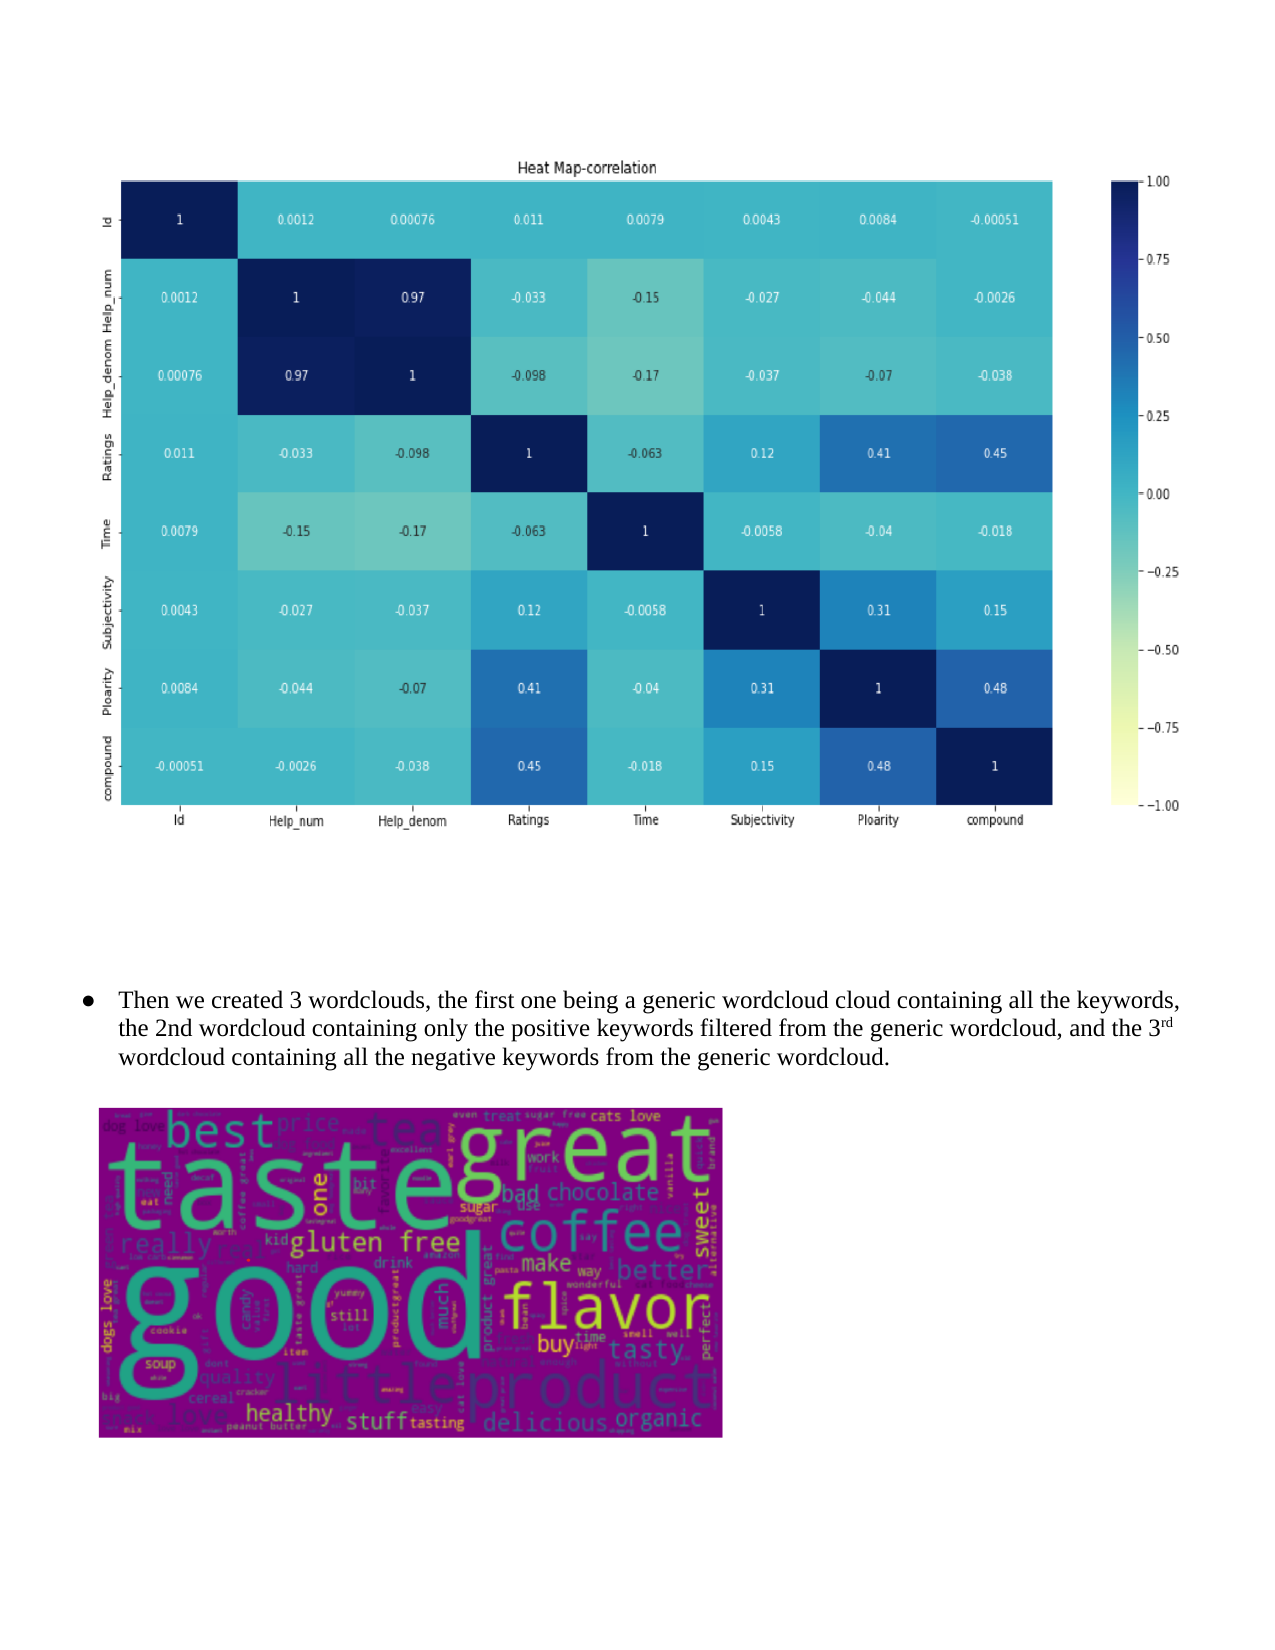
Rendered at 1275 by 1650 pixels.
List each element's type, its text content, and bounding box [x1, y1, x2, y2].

list Then we created 3 wordclouds, the first one being a generic wordcloud cloud containing all the keywords, the 2nd wordcloud containing only the positive keywords filtered from the generic wordcloud, and the 3rd wordcloud containing all the negative keywords from the generic wordcloud. [81, 985, 1181, 1071]
picture [88, 1099, 735, 1446]
picture [88, 150, 1191, 841]
